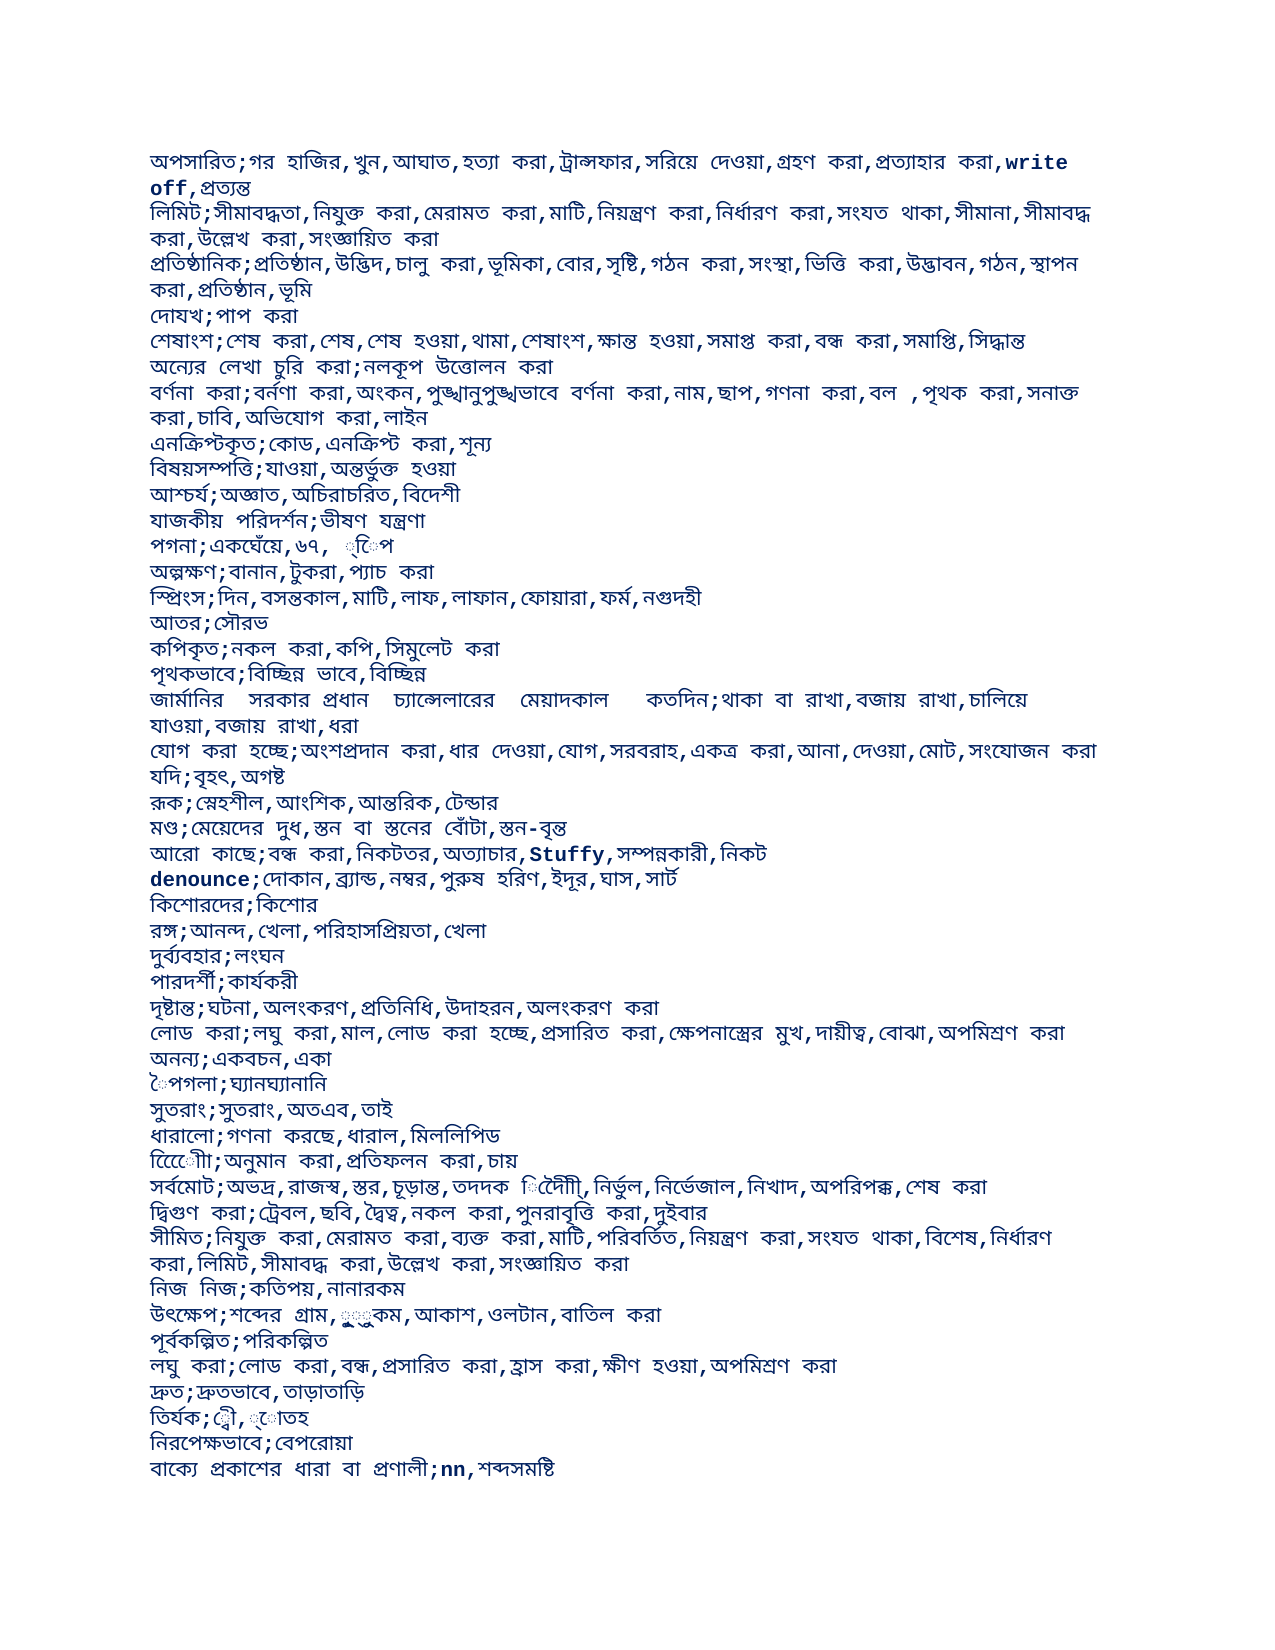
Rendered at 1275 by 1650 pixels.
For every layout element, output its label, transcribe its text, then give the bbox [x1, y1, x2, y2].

text যদি;বৃহৎ,অগষ্ট [150, 765, 1125, 791]
text তির্যক;্বীে,্োতহ [150, 1406, 1125, 1431]
text লঘু করা;লোড করা,বন্ধ,প্রসারিত করা,হ্রাস করা,ক্ষীণ হওয়া,অপমিশ্রণ করা [150, 1354, 1125, 1380]
text শেষাংশ;শেষ করা,শেষ,শেষ হওয়া,থামা,শেষাংশ,ক্ষান্ত হওয়া,সমাপ্ত করা,বন্ধ করা,সমাপ্তি,সিদ্ধান্ত [150, 329, 1125, 355]
text মণ্ড;মেয়েদের দুধ,স্তন বা স্তনের বোঁটা,স্তন-বৃন্ত [150, 816, 1125, 842]
text ৈপগলা;ঘ্যানঘ্যানানি [150, 1072, 1125, 1098]
text ধারালো;গণনা করছে,ধারাল,মিললিপিড [150, 1124, 1125, 1149]
text অন্যের লেখা চুরি করা;নলকূপ উত্তোলন করা [150, 355, 1125, 381]
text পৃথকভাবে;বিচ্ছিন্ন ভাবে,বিচ্ছিন্ন [150, 662, 1125, 688]
text জার্মানির সরকার প্রধান চ্যান্সেলারের মেয়াদকাল কতদিন;থাকা বা রাখা,বজায় রাখা,চালিয়ে যাওয়া,বজায় রাখা,ধরা [150, 688, 1125, 739]
text অল্পক্ষণ;বানান,টুকরা,প্যাচ করা [150, 560, 1125, 586]
text বিষয়সম্পত্তি;যাওয়া,অন্তর্ভুক্ত হওয়া [150, 457, 1125, 483]
text বর্ণনা করা;বর্নণা করা,অংকন,পুঙ্খানুপুঙ্খভাবে বর্ণনা করা,নাম,ছাপ,গণনা করা,বল ,পৃথক করা,সনাক্ত করা,চাবি,অভিযোগ করা,লাইন [150, 381, 1125, 432]
text কপিকৃত;নকল করা,কপি,সিমুলেট করা [413, 637, 1125, 662]
text লিমিট;সীমাবদ্ধতা,নিযুক্ত করা,মেরামত করা,মাটি,নিয়ন্ত্রণ করা,নির্ধারণ করা,সংযত থাকা,সীমানা,সীমাবদ্ধ করা,উল্লেখ করা,সংজ্ঞায়িত করা [150, 201, 1125, 252]
text denounce;দোকান,ব্র্যান্ড,নম্বর,পুরুষ হরিণ,ইদূর,ঘাস,সার্ট [150, 867, 1125, 893]
text বাক্যে প্রকাশের ধারা বা প্রণালী;nn,শব্দসমষ্টি [150, 1457, 1125, 1482]
text দ্বিগুণ করা;ট্রেবল,ছবি,দ্বৈত্ব,নকল করা,পুনরাবৃত্তি করা,দুইবার [150, 1201, 577, 1226]
text দ্বিগুণ করা;ট্রেবল,ছবি,দ্বৈত্ব,নকল করা,পুনরাবৃত্তি করা,দুইবার [525, 1201, 673, 1226]
text সুতরাং;সুতরাং,অতএব,তাই [150, 1098, 1125, 1124]
text এনক্রিপ্টকৃত;কোড,এনক্রিপ্ট করা,শূন্য [150, 432, 1125, 457]
text অনন্য;একবচন,একা [150, 1047, 1125, 1072]
text দুর্ব্যবহার;লংঘন [150, 944, 1125, 970]
text নিজ নিজ;কতিপয়,নানারকম [150, 1277, 1125, 1303]
text আরো কাছে;বন্ধ করা,নিকটতর,অত্যাচার,Stuffy,সম্পন্নকারী,নিকট [150, 842, 1125, 867]
text সর্বমোট;অভদ্র,রাজস্ব,স্তর,চূড়ান্ত,তদদক িদীৈোী্,নির্ভুল,নির্ভেজাল,নিখাদ,অপরিপক্ক,শেষ করা [150, 1175, 1125, 1201]
text রঙ্গ;আনন্দ,খেলা,পরিহাসপ্রিয়তা,খেলা [150, 919, 1125, 944]
text যোগ করা হচ্ছে;অংশপ্রদান করা,ধার দেওয়া,যোগ,সরবরাহ,একত্র করা,আনা,দেওয়া,মোট,সংযোজন করা [150, 739, 1125, 765]
text যাজকীয় পরিদর্শন;ভীষণ যন্ত্রণা [150, 509, 1125, 534]
text নিরপেক্ষভাবে;বেপরোয়া [150, 1431, 1125, 1457]
text দৃষ্টান্ত;ঘটনা,অলংকরণ,প্রতিনিধি,উদাহরন,অলংকরণ করা [150, 996, 1125, 1021]
text দ্বিগুণ করা;ট্রেবল,ছবি,দ্বৈত্ব,নকল করা,পুনরাবৃত্তি করা,দুইবার [656, 1201, 1125, 1226]
text স্প্রিংস;দিন,বসন্তকাল,মাটি,লাফ,লাফান,ফোয়ারা,ফর্ম,নগুদহী [150, 586, 1125, 611]
text সীমিত;নিযুক্ত করা,মেরামত করা,ব্যক্ত করা,মাটি,পরিবর্তিত,নিয়ন্ত্রণ করা,সংযত থাকা,বিশেষ,নির্ধারণ করা,লিমিট,সীমাবদ্ধ করা,উল্লেখ করা,সংজ্ঞায়িত করা [150, 1226, 1125, 1277]
text কিশোরদের;কিশোর [150, 893, 1125, 919]
text পূর্বকল্পিত;পরিকল্পিত [160, 1329, 1125, 1354]
text আতর;সৌরভ [150, 611, 1125, 637]
text কপিকৃত;নকল করা,কপি,সিমুলেট করা [150, 637, 414, 662]
text দ্রুত;দ্রুতভাবে,তাড়াতাড়ি [150, 1380, 1125, 1406]
text অপসারিত;গর হাজির,খুন,আঘাত,হত্যা করা,ট্রান্সফার,সরিয়ে দেওয়া,গ্রহণ করা,প্রত্যাহার করা,write off,প্রত্যন্ত [150, 150, 1125, 201]
text োেেীোি;অনুমান করা,প্রতিফলন করা,চায় [150, 1149, 1125, 1175]
text দোযখ;পাপ করা [150, 304, 1125, 329]
text পারদর্শী;কার্যকরী [150, 970, 1125, 996]
text লোড করা;লঘু করা,মাল,লোড করা হচ্ছে,প্রসারিত করা,ক্ষেপনাস্ত্রের মুখ,দায়ীত্ব,বোঝা,অপমিশ্রণ করা [150, 1021, 1125, 1047]
text প্রতিষ্ঠানিক;প্রতিষ্ঠান,উদ্ভিদ,চালু করা,ভূমিকা,বোর,সৃষ্টি,গঠন করা,সংস্থা,ভিত্তি করা,উদ্ভাবন,গঠন,স্থাপন করা,প্রতিষ্ঠান,ভূমি [150, 252, 1125, 304]
text উৎক্ষেপ;শব্দের গ্রাম,ুূূ্্ুুকম,আকাশ,ওলটান,বাতিল করা [150, 1303, 1125, 1329]
text আশ্চর্য;অজ্ঞাত,অচিরাচরিত,বিদেশী [150, 483, 1125, 509]
text পগনা;একঘেঁয়ে,৬৭, ্েিপ [150, 534, 1125, 560]
text রূক;স্নেহশীল,আংশিক,আন্তরিক,টেন্ডার [150, 791, 1125, 816]
